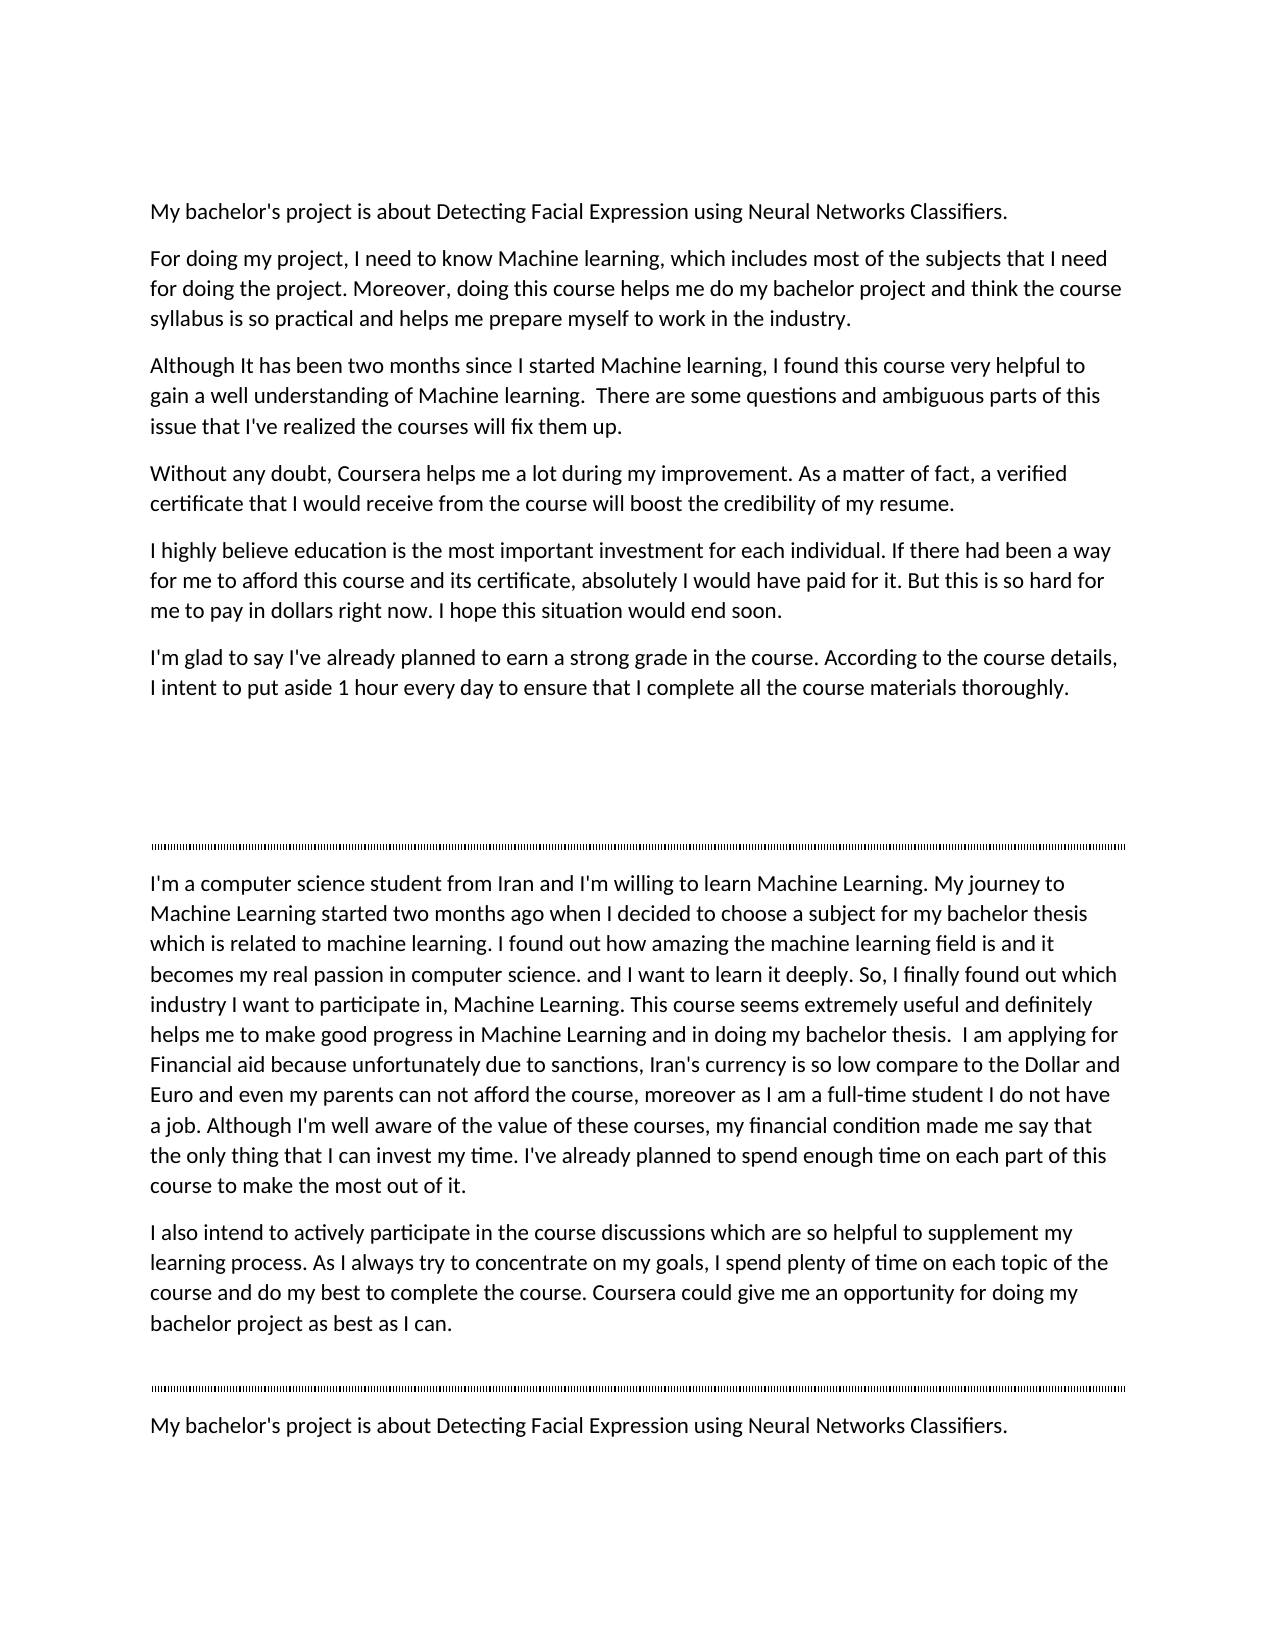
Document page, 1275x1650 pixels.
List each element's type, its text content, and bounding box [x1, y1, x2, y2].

text My bachelor's project is about Detecting Facial Expression using Neural Networks Classifiers. [150, 197, 1125, 225]
text My bachelor's project is about Detecting Facial Expression using Neural Networks Classifiers. [150, 1411, 1125, 1439]
text I'm a computer science student from Iran and I'm willing to learn Machine Learning. My journey to Machine Learning started two months ago when I decided to choose a subject for my bachelor thesis which is related to machine learning. I found out how amazing the machine learning field is and it becomes my real passion in computer science. and I want to learn it deeply. So, I finally found out which industry I want to participate in, Machine Learning. This course seems extremely useful and definitely helps me to make good progress in Machine Learning and in doing my bachelor thesis. I am applying for Financial aid because unfortunately due to sanctions, Iran's currency is so low compare to the Dollar and Euro and even my parents can not afford the course, moreover as I am a full-time student I do not have a job. Although I'm well aware of the value of these courses, my financial condition made me say that the only thing that I can invest my time. I've already planned to spend enough time on each part of this course to make the most out of it. [150, 869, 1125, 1199]
text I'm glad to say I've already planned to earn a strong grade in the course. According to the course details, I intent to put aside 1 hour every day to ensure that I complete all the course materials thoroughly. [150, 643, 1125, 701]
text Without any doubt, Coursera helps me a lot during my improvement. As a matter of fact, a verified certificate that I would receive from the course will boost the credibility of my resume. [150, 459, 1125, 517]
text I also intend to actively participate in the course discussions which are so helpful to supplement my learning process. As I always try to concentrate on my goals, I spend plenty of time on each topic of the course and do my best to complete the course. Coursera could give me an opportunity for doing my bachelor project as best as I can. [150, 1218, 1125, 1337]
text Although It has been two months since I started Machine learning, I found this course very helpful to gain a well understanding of Machine learning. There are some questions and ambiguous parts of this issue that I've realized the courses will fix them up. [150, 351, 1125, 440]
text I highly believe education is the most important investment for each individual. If there had been a way for me to afford this course and its certificate, absolutely I would have paid for it. But this is so hard for me to pay in dollars right now. I hope this situation would end soon. [150, 536, 1125, 624]
text For doing my project, I need to know Machine learning, which includes most of the subjects that I need for doing the project. Moreover, doing this course helps me do my bachelor project and think the course syllabus is so practical and helps me prepare myself to work in the industry. [150, 244, 1125, 333]
